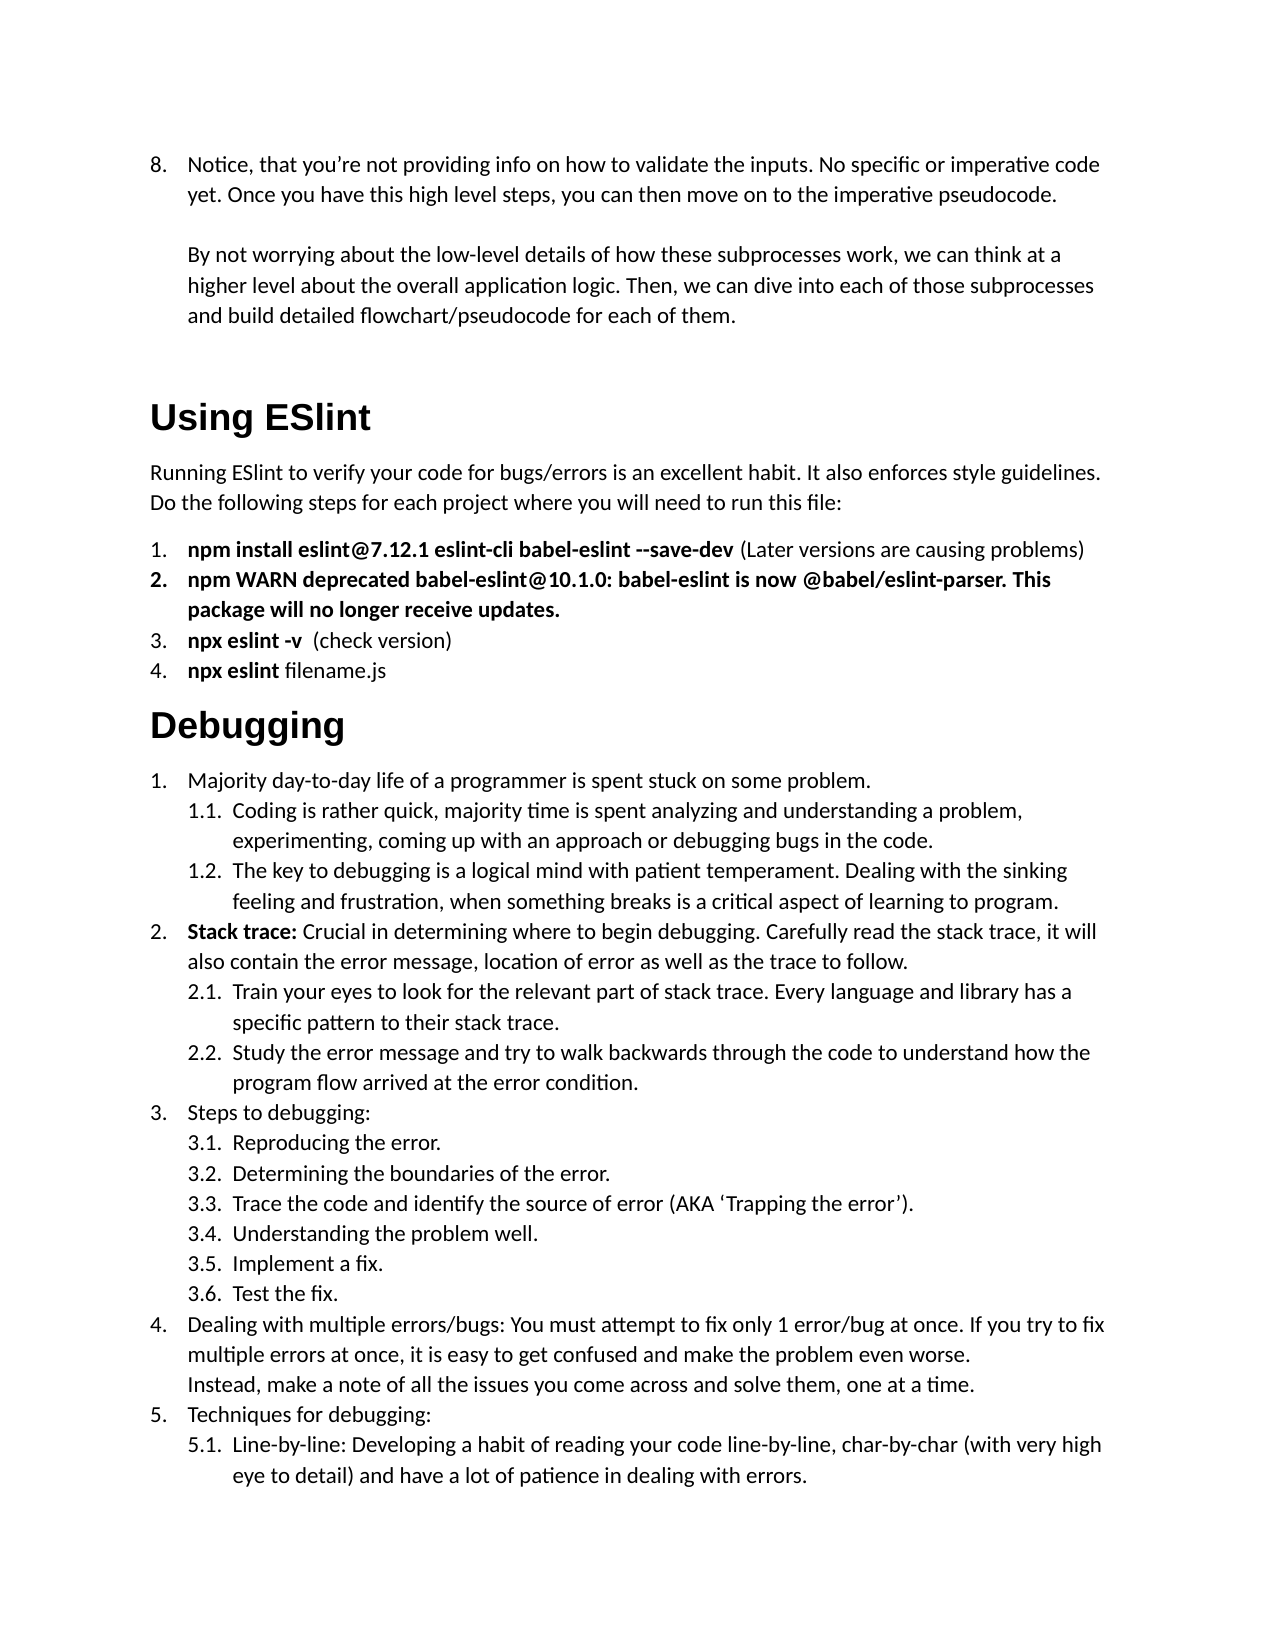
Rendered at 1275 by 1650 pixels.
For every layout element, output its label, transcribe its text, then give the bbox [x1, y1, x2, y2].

list Train your eyes to look for the relevant part of stack trace. Every language and library has a specific pattern to their stack trace. [187, 977, 1125, 1036]
list Notice, that you’re not providing info on how to validate the inputs. No specific or imperative code yet. Once you have this high level steps, you can then move on to the imperative pseudocode. By not worrying about the low-level details of how these subprocesses work, we can think at a higher level about the overall application logic. Then, we can dive into each of those subprocesses and build detailed flowchart/pseudocode for each of them. [150, 150, 1125, 329]
list Steps to debugging: [150, 1098, 1125, 1126]
text Running ESlint to verify your code for bugs/errors is an excellent habit. It also enforces style guidelines. Do the following steps for each project where you will need to run this file: [150, 458, 1125, 516]
subtitle Using ESlint [150, 395, 1125, 438]
list Dealing with multiple errors/bugs: You must attempt to fix only 1 error/bug at once. If you try to fix multiple errors at once, it is easy to get confused and make the problem even worse. Instead, make a note of all the issues you come across and solve them, one at a time. [150, 1310, 1125, 1398]
list Test the fix. [187, 1279, 1125, 1308]
list Reproducing the error. [187, 1128, 1125, 1157]
list Implement a fix. [187, 1249, 1125, 1277]
list Majority day-to-day life of a programmer is spent stuck on some problem. [150, 766, 1125, 794]
list Techniques for debugging: [150, 1400, 1125, 1428]
list npx eslint filename.js [150, 656, 1125, 684]
list Study the error message and try to walk backwards through the code to understand how the program flow arrived at the error condition. [187, 1038, 1125, 1096]
list npm install eslint@7.12.1 eslint-cli babel-eslint --save-dev (Later versions are causing problems) [150, 535, 1125, 563]
list Line-by-line: Developing a habit of reading your code line-by-line, char-by-char (with very high eye to detail) and have a lot of patience in dealing with errors. [187, 1431, 1125, 1489]
list npx eslint -v (check version) [150, 626, 1125, 654]
list Stack trace: Crucial in determining where to begin debugging. Carefully read the stack trace, it will also contain the error message, location of error as well as the trace to follow. [150, 917, 1125, 975]
list Determining the boundaries of the error. [187, 1159, 1125, 1187]
list Coding is rather quick, majority time is spent analyzing and understanding a problem, experimenting, coming up with an approach or debugging bugs in the code. [187, 796, 1125, 854]
list Understanding the problem well. [187, 1219, 1125, 1247]
list Trace the code and identify the source of error (AKA ‘Trapping the error’). [187, 1189, 1125, 1217]
list The key to debugging is a logical mind with patient temperament. Dealing with the sinking feeling and frustration, when something breaks is a critical aspect of learning to program. [187, 857, 1125, 915]
subtitle Debugging [150, 703, 1125, 746]
list npm WARN deprecated babel-eslint@10.1.0: babel-eslint is now @babel/eslint-parser. This package will no longer receive updates. [150, 565, 1125, 623]
